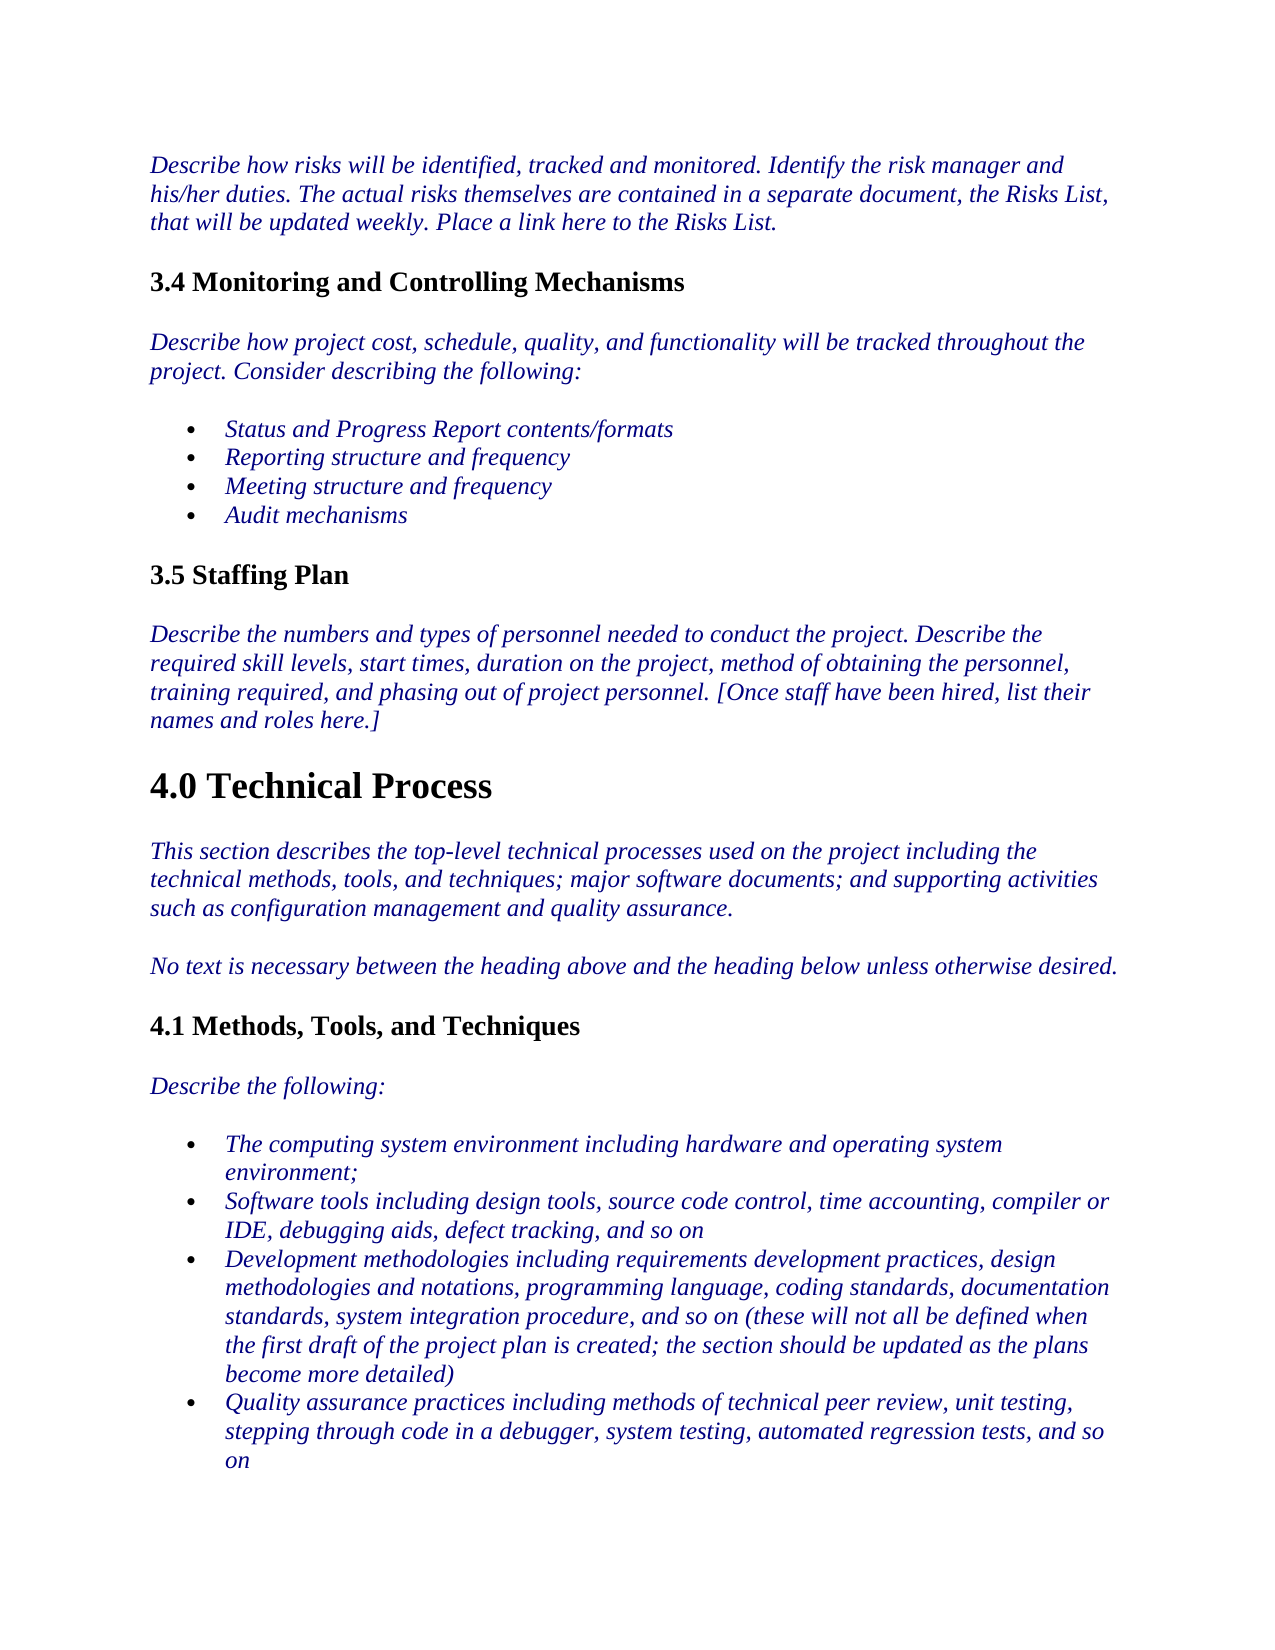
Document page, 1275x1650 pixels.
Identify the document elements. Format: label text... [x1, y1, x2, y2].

list Audit mechanisms [187, 500, 1125, 529]
list The computing system environment including hardware and operating system environment; [187, 1129, 1125, 1186]
text 3.4 Monitoring and Controlling Mechanisms [150, 265, 1125, 298]
list Software tools including design tools, source code control, time accounting, compiler or IDE, debugging aids, defect tracking, and so on [187, 1186, 1125, 1244]
list Meeting structure and frequency [187, 471, 1125, 500]
list Development methodologies including requirements development practices, design methodologies and notations, programming language, coding standards, documentation standards, system integration procedure, and so on (these will not all be defined when the first draft of the project plan is created; the section should be updated as the plans become more detailed) [187, 1244, 1125, 1387]
list Quality assurance practices including methods of technical peer review, unit testing, stepping through code in a debugger, system testing, automated regression tests, and so on [187, 1387, 1125, 1474]
text No text is necessary between the heading above and the heading below unless otherwise desired. [150, 951, 1125, 980]
list Status and Progress Report contents/formats [187, 414, 1125, 442]
text 3.5 Staffing Plan [150, 558, 1125, 590]
text Describe how project cost, schedule, quality, and functionality will be tracked throughout the project. Consider describing the following: [150, 327, 1125, 384]
text 4.0 Technical Process [150, 763, 1125, 807]
list Reporting structure and frequency [187, 442, 1125, 471]
text 4.1 Methods, Tools, and Techniques [150, 1009, 1125, 1042]
text This section describes the top-level technical processes used on the project including the technical methods, tools, and techniques; major software documents; and supporting activities such as configuration management and quality assurance. [150, 836, 1125, 922]
text Describe the following: [150, 1071, 1125, 1099]
text Describe the numbers and types of personnel needed to conduct the project. Describe the required skill levels, start times, duration on the project, method of obtaining the personnel, training required, and phasing out of project personnel. [Once staff have been hired, list their names and roles here.] [150, 619, 1125, 734]
